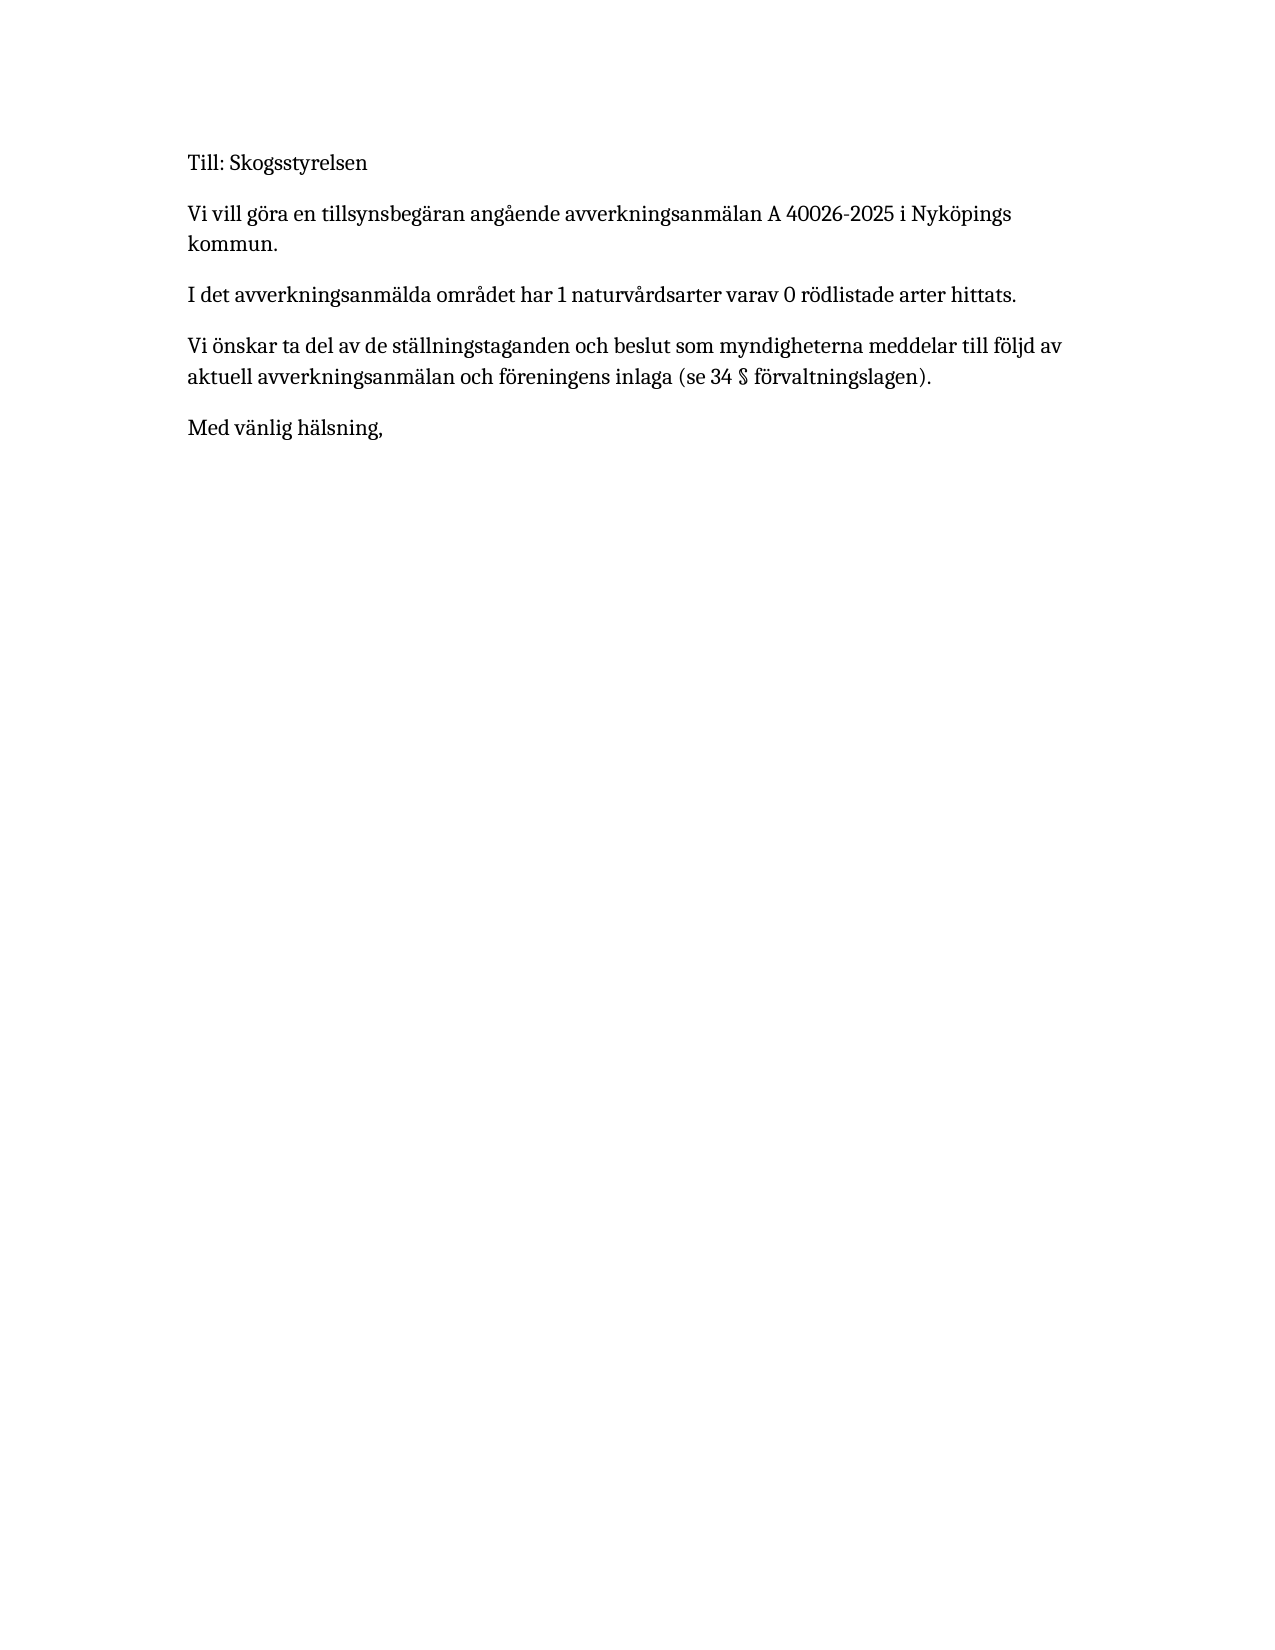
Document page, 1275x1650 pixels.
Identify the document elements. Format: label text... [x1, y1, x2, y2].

text Vi önskar ta del av de ställningstaganden och beslut som myndigheterna meddelar till följd av aktuell avverkningsanmälan och föreningens inlaga (se 34 § förvaltningslagen). [187, 333, 1087, 390]
text Vi vill göra en tillsynsbegäran angående avverkningsanmälan A 40026-2025 i Nyköpings kommun. [187, 201, 1087, 258]
text Till: Skogsstyrelsen [187, 150, 1087, 176]
text I det avverkningsanmälda området har 1 naturvårdsarter varav 0 rödlistade arter hittats. [187, 282, 1087, 309]
text Med vänlig hälsning, [187, 414, 1087, 471]
